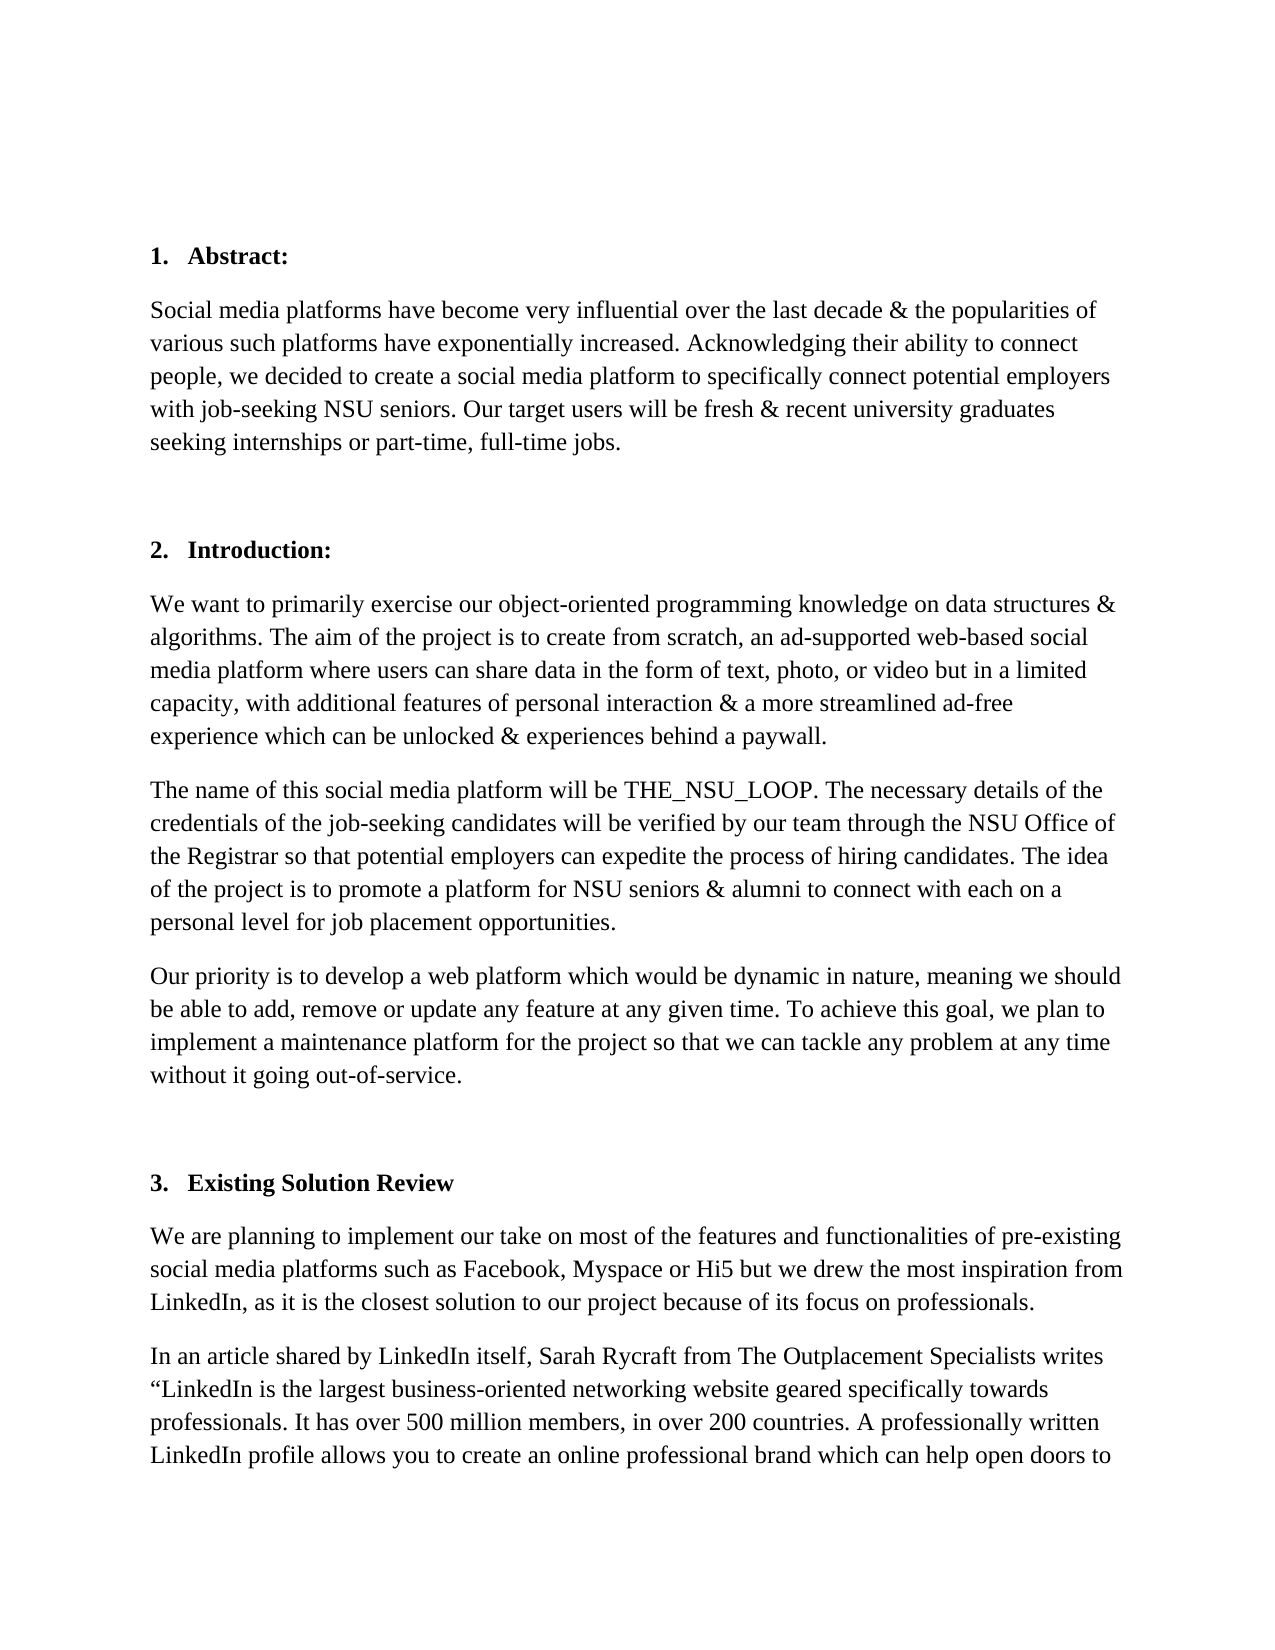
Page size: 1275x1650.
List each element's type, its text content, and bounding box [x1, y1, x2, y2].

list Abstract: [150, 241, 1125, 270]
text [150, 1341, 1125, 1469]
list Existing Solution Review [150, 1168, 1125, 1196]
text We are planning to implement our take on most of the features and functionalities of pre-existing social media platforms such as Facebook, Myspace or Hi5 but we drew the most inspiration from LinkedIn, as it is the closest solution to our project because of its focus on professionals. [150, 1221, 1125, 1316]
text Our priority is to develop a web platform which would be dynamic in nature, meaning we should be able to add, remove or update any feature at any given time. To achieve this goal, we plan to implement a maintenance platform for the project so that we can tackle any problem at any time without it going out-of-service. [150, 961, 1125, 1089]
text The name of this social media platform will be THE_NSU_LOOP. The necessary details of the credentials of the job-seeking candidates will be verified by our team through the NSU Office of the Registrar so that potential employers can expedite the process of hiring candidates. The idea of the project is to promote a platform for NSU seniors & alumni to connect with each on a personal level for job placement opportunities. [150, 775, 1125, 936]
text Social media platforms have become very influential over the last decade & the popularities of various such platforms have exponentially increased. Acknowledging their ability to connect people, we decided to create a social media platform to specifically connect potential employers with job-seeking NSU seniors. Our target users will be fresh & recent university graduates seeking internships or part-time, full-time jobs. [150, 295, 1125, 456]
list Introduction: [150, 535, 1125, 564]
text We want to primarily exercise our object-oriented programming knowledge on data structures & algorithms. The aim of the project is to create from scratch, an ad-supported web-based social media platform where users can share data in the form of text, photo, or video but in a limited capacity, with additional features of personal interaction & a more streamlined ad-free experience which can be unlocked & experiences behind a paywall. [150, 589, 1125, 750]
